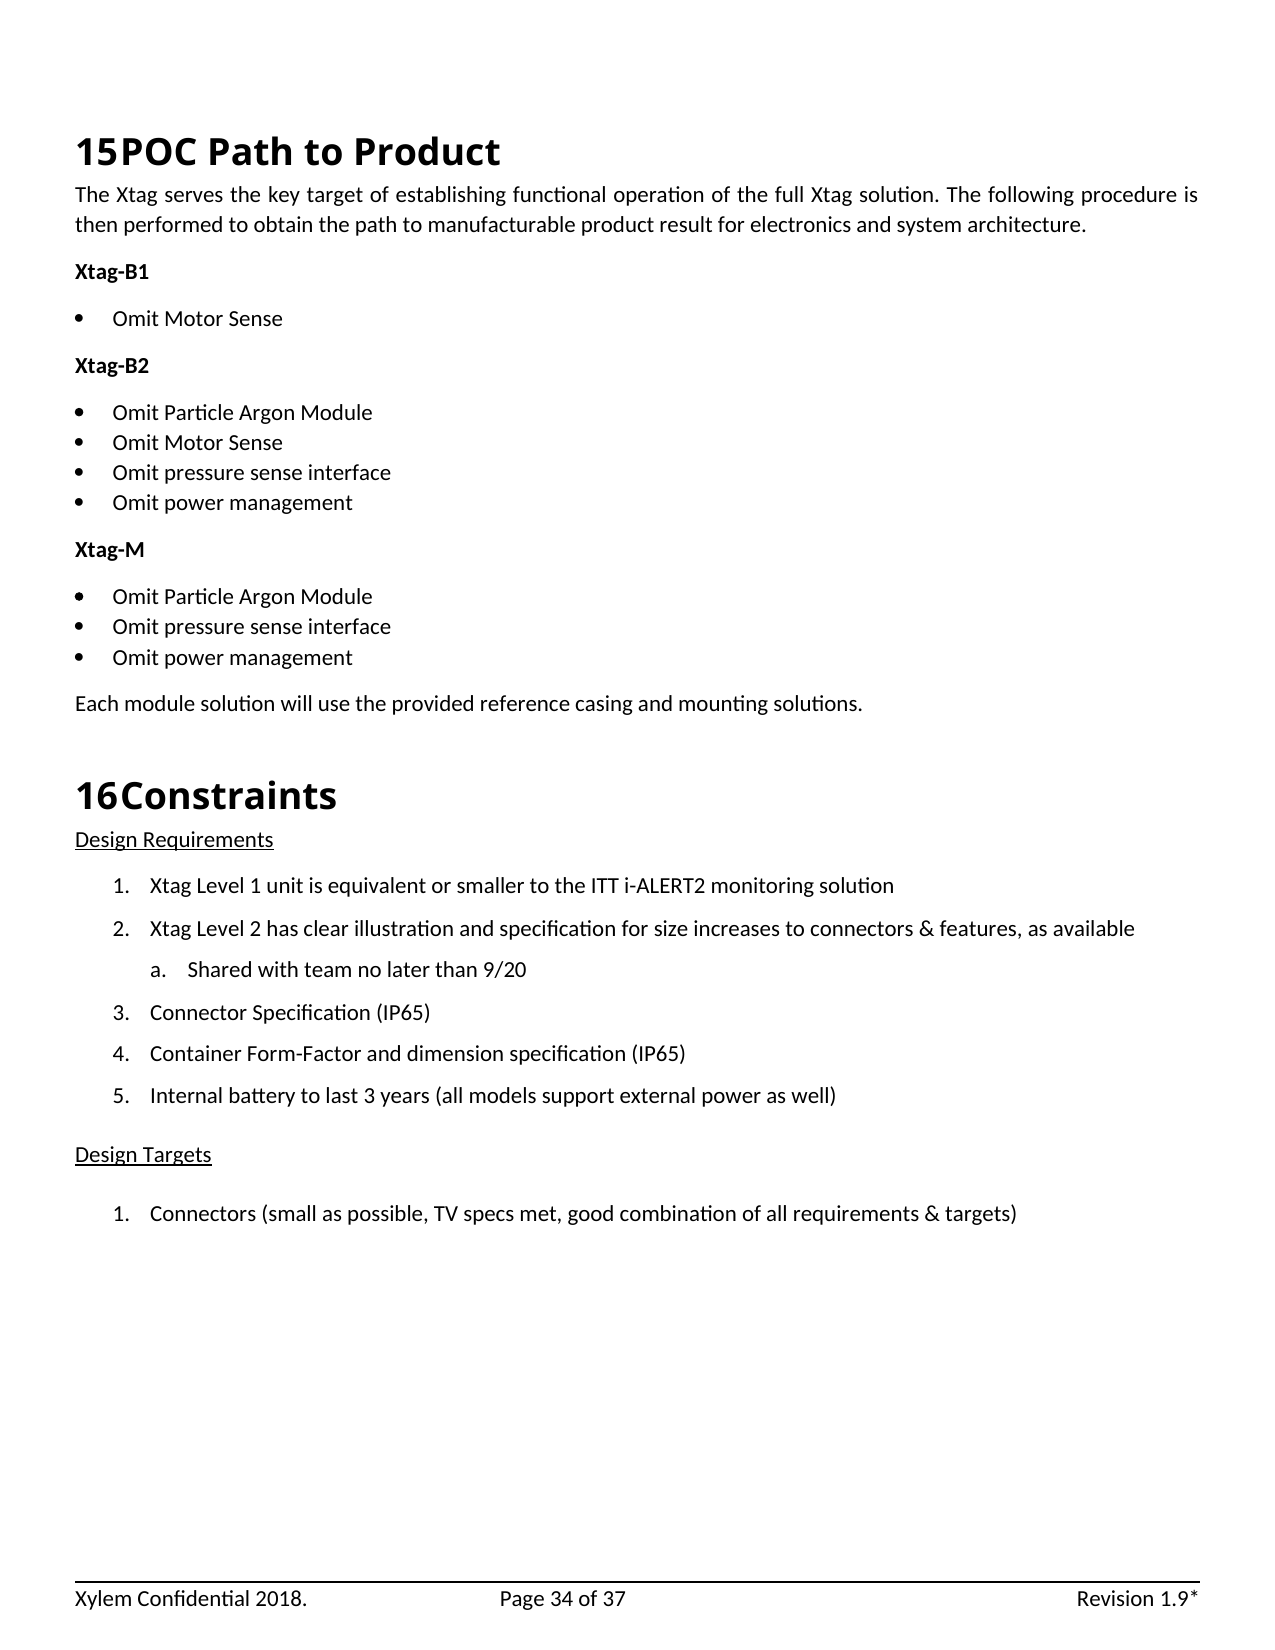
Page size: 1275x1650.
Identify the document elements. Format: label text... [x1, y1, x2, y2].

list Omit pressure sense interface [75, 612, 1200, 640]
list Omit Motor Sense [75, 304, 1200, 332]
list Omit power management [75, 488, 1200, 516]
list Omit Particle Argon Module [75, 582, 1200, 610]
list Omit Motor Sense [75, 428, 1200, 456]
text Design Targets [75, 1140, 1200, 1168]
subtitle Constraints [75, 770, 1200, 821]
subtitle POC Path to Product [75, 125, 1200, 176]
list Container Form-Factor and dimension specification (IP65) [112, 1039, 1200, 1068]
list Connector Specification (IP65) [112, 998, 1200, 1026]
text Design Requirements [75, 825, 1200, 853]
list Omit power management [75, 643, 1200, 671]
text The Xtag serves the key target of establishing functional operation of the full Xtag solution. The following procedure is then performed to obtain the path to manufacturable product result for electronics and system architecture. [75, 180, 1200, 238]
text Xtag-M [75, 535, 1200, 563]
list Internal battery to last 3 years (all models support external power as well) [112, 1082, 1200, 1109]
text Xtag-B1 [75, 257, 1200, 285]
text Each module solution will use the provided reference casing and mounting solutions. [75, 689, 1200, 717]
list Xtag Level 1 unit is equivalent or smaller to the ITT i-ALERT2 monitoring solution [112, 872, 1200, 900]
text Xtag-B2 [75, 351, 1200, 379]
list Connectors (small as possible, TV specs met, good combination of all requirements & targets) [112, 1199, 1200, 1227]
list Shared with team no later than 9/20 [150, 956, 1200, 984]
list Omit pressure sense interface [75, 458, 1200, 486]
list Omit Particle Argon Module [75, 398, 1200, 426]
list Xtag Level 2 has clear illustration and specification for size increases to connectors & features, as available [112, 914, 1200, 942]
